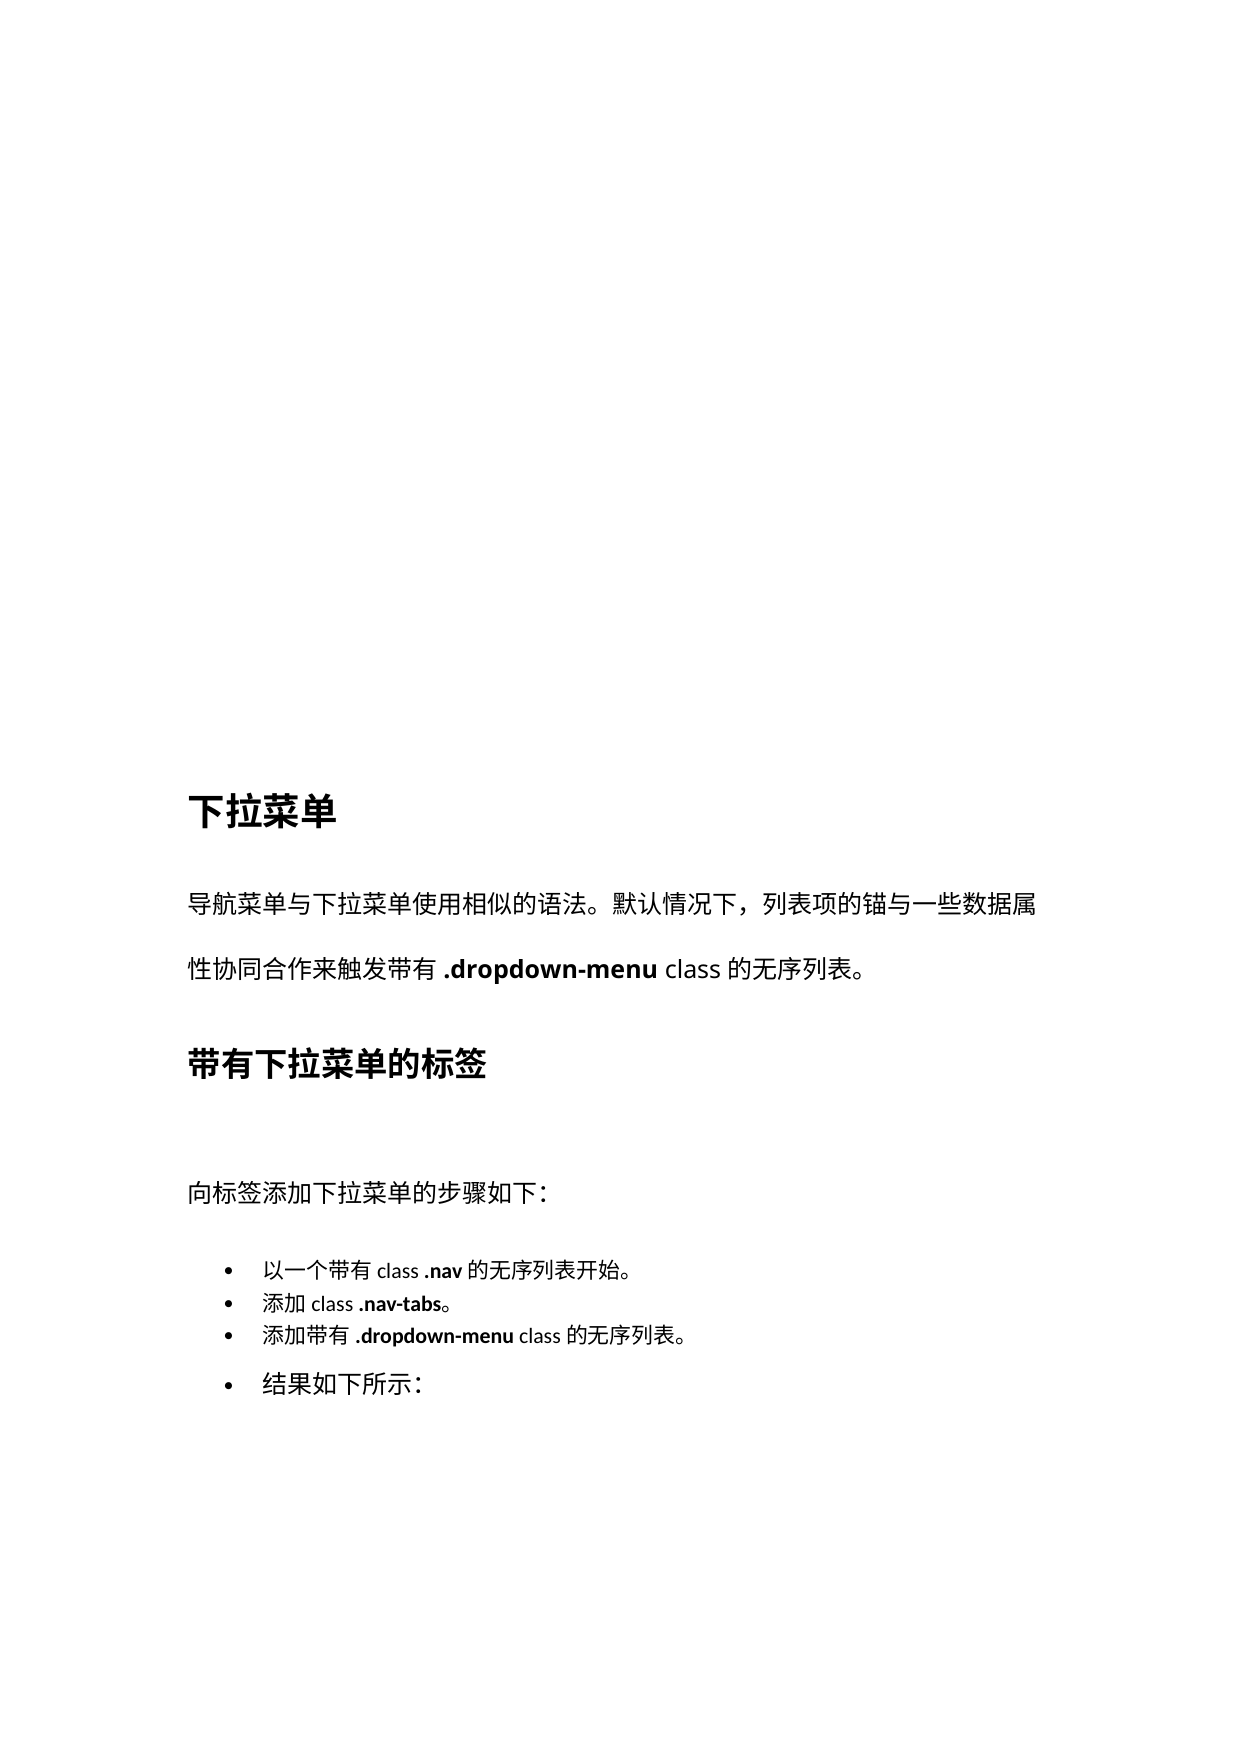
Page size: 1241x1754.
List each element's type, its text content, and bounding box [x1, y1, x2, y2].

list 添加 class .nav-tabs。 [225, 1285, 1053, 1318]
list 结果如下所示： [225, 1350, 1053, 1415]
text 导航菜单与下拉菜单使用相似的语法。默认情况下，列表项的锚与一些数据属性协同合作来触发带有 .dropdown-menu class 的无序列表。 [187, 870, 1053, 1000]
list 以一个带有 class .nav 的无序列表开始。 [225, 1253, 1053, 1285]
subtitle 带有下拉菜单的标签 [187, 1029, 1053, 1094]
list 添加带有 .dropdown-menu class 的无序列表。 [225, 1318, 1053, 1350]
subtitle 下拉菜单 [187, 776, 1053, 841]
text 向标签添加下拉菜单的步骤如下： [187, 1159, 1053, 1224]
